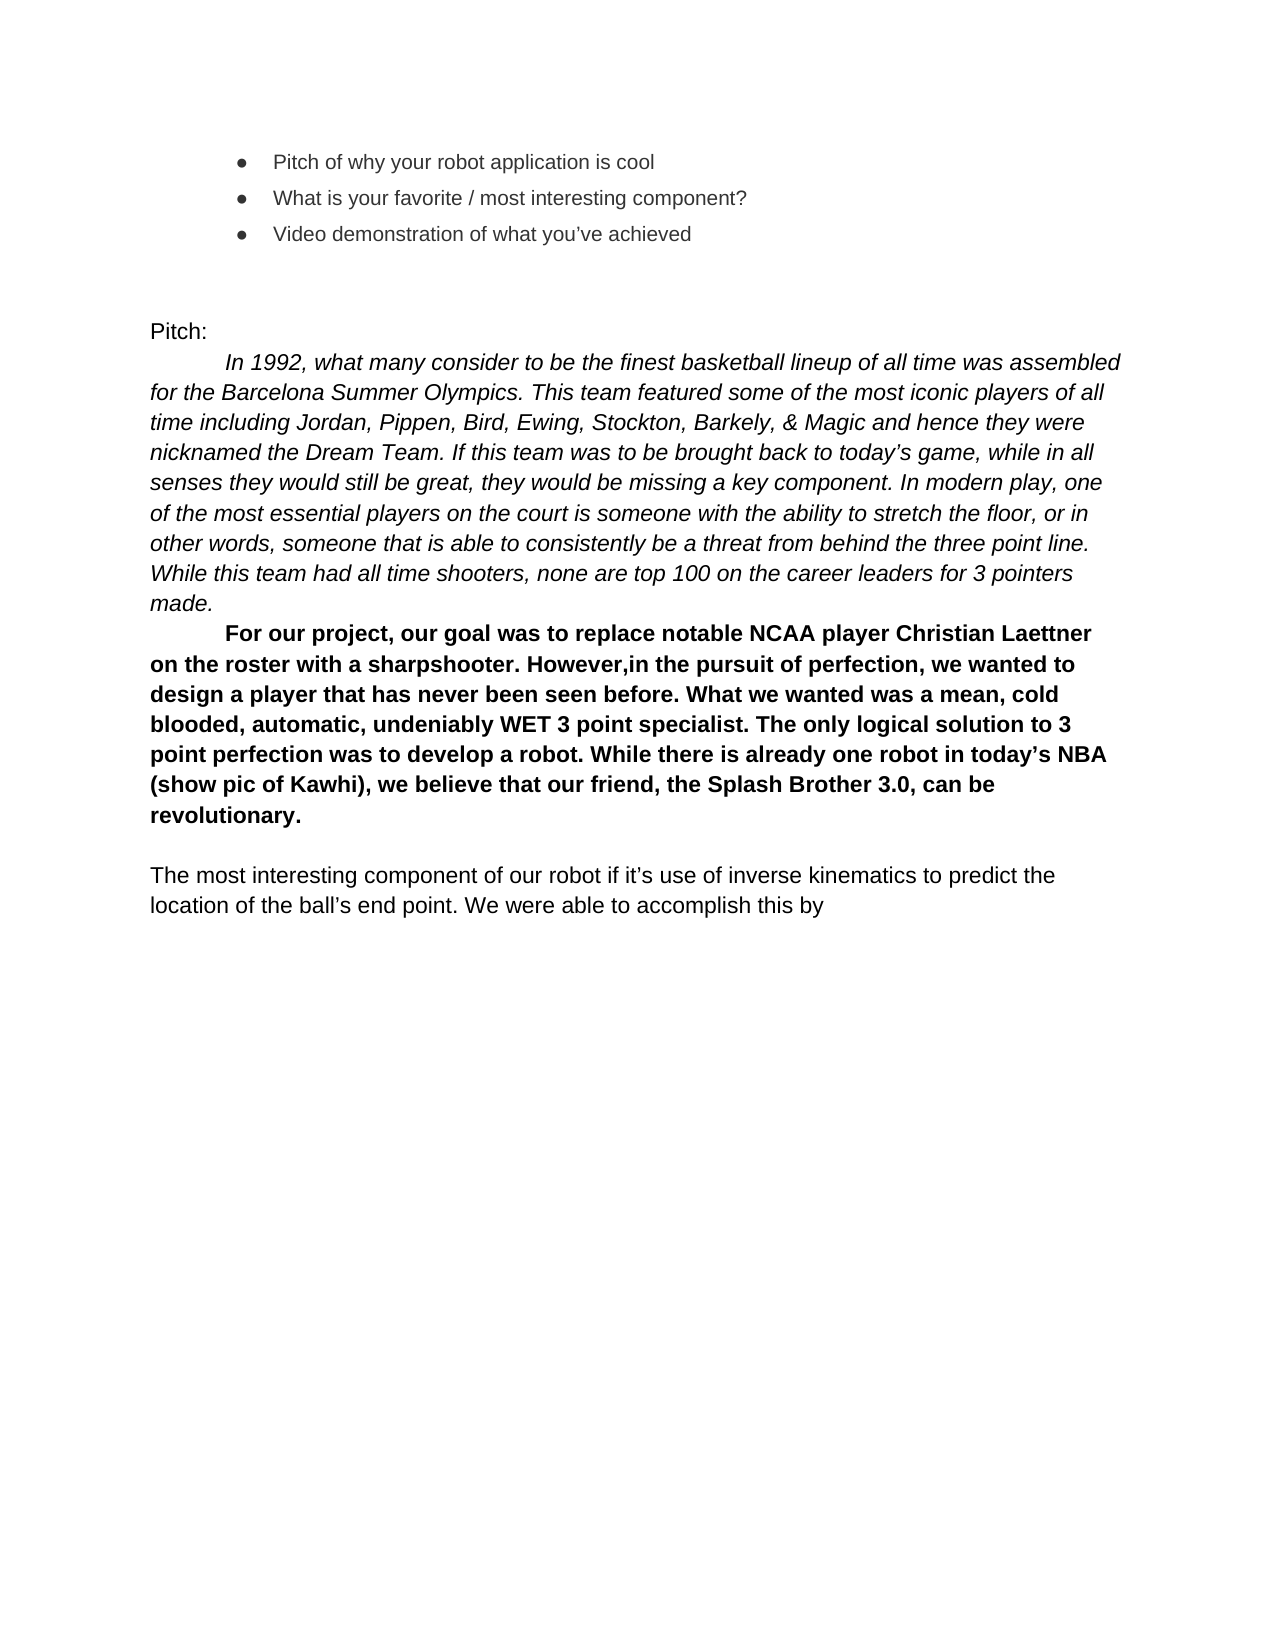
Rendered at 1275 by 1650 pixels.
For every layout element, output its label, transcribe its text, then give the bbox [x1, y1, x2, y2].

text In 1992, what many consider to be the finest basketball lineup of all time was assembled for the Barcelona Summer Olympics. This team featured some of the most iconic players of all time including Jordan, Pippen, Bird, Ewing, Stockton, Barkely, & Magic and hence they were nicknamed the Dream Team. If this team was to be brought back to today’s game, while in all senses they would still be great, they would be missing a key component. In modern play, one of the most essential players on the court is someone with the ability to stretch the floor, or in other words, someone that is able to consistently be a threat from behind the three point line. While this team had all time shooters, none are top 100 on the career leaders for 3 pointers made. [150, 348, 1125, 616]
text The most interesting component of our robot if it’s use of inverse kinematics to predict the location of the ball’s end point. We were able to accomplish this by [150, 862, 1125, 918]
list Video demonstration of what you’ve achieved [235, 222, 1125, 246]
list What is your favorite / most interesting component? [235, 186, 1125, 210]
list Pitch of why your robot application is cool [235, 150, 1125, 174]
text For our project, our goal was to replace notable NCAA player Christian Laettner on the roster with a sharpshooter. However,in the pursuit of perfection, we wanted to design a player that has never been seen before. What we wanted was a mean, cold blooded, automatic, undeniably WET 3 point specialist. The only logical solution to 3 point perfection was to develop a robot. While there is already one robot in today’s NBA (show pic of Kawhi), we believe that our friend, the Splash Brother 3.0, can be revolutionary. [150, 620, 1125, 828]
text Pitch: [150, 318, 1125, 344]
